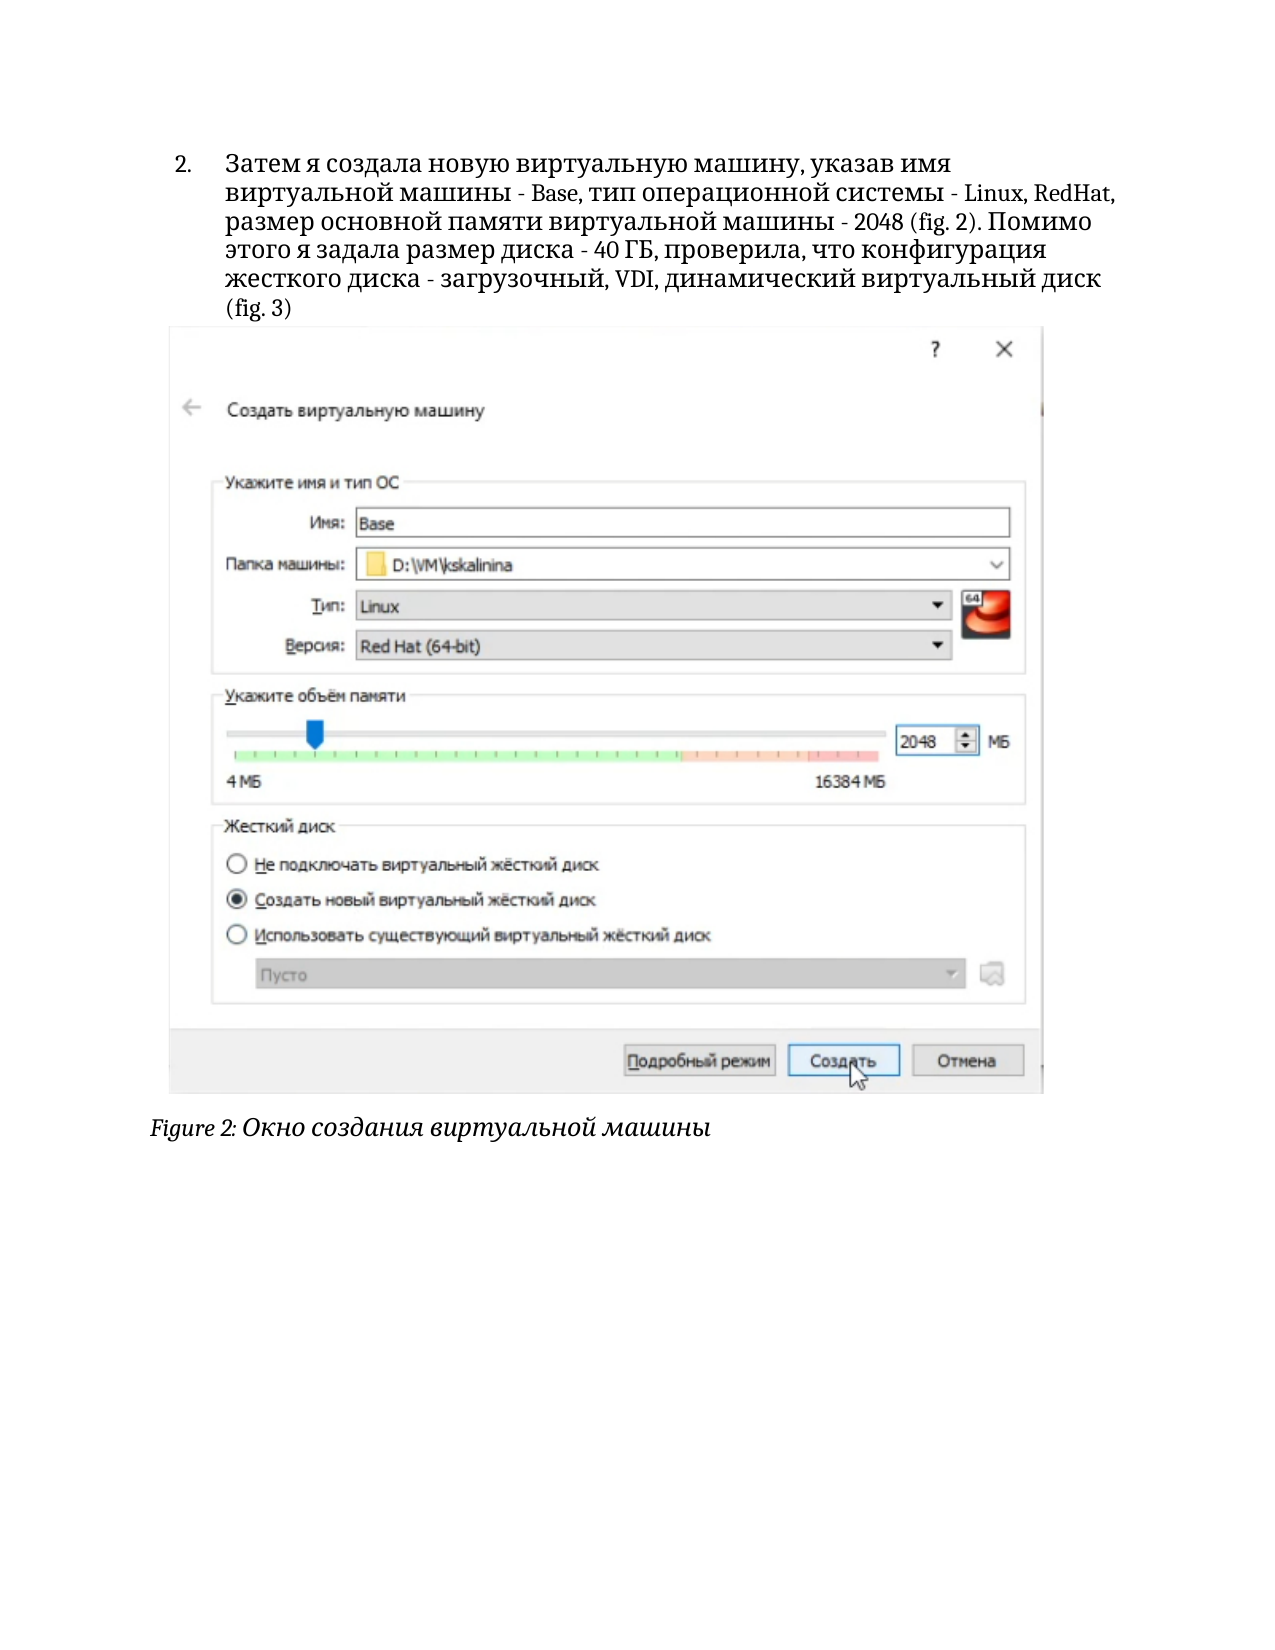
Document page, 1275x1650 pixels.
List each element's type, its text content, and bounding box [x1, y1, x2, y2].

text Figure 2: Окно создания виртуальной машины [150, 1114, 1125, 1143]
picture [168, 326, 1044, 1094]
list Затем я создала новую виртуальную машину, указав имя виртуальной машины - Base, тип операционной системы - Linux, RedHat, размер основной памяти виртуальной машины - 2048 (fig. 2). Помимо этого я задала размер диска - 40 ГБ, проверила, что конфигурация жесткого диска - загрузочный, VDI, динамический виртуальный диск (fig. 3) [175, 150, 1125, 322]
